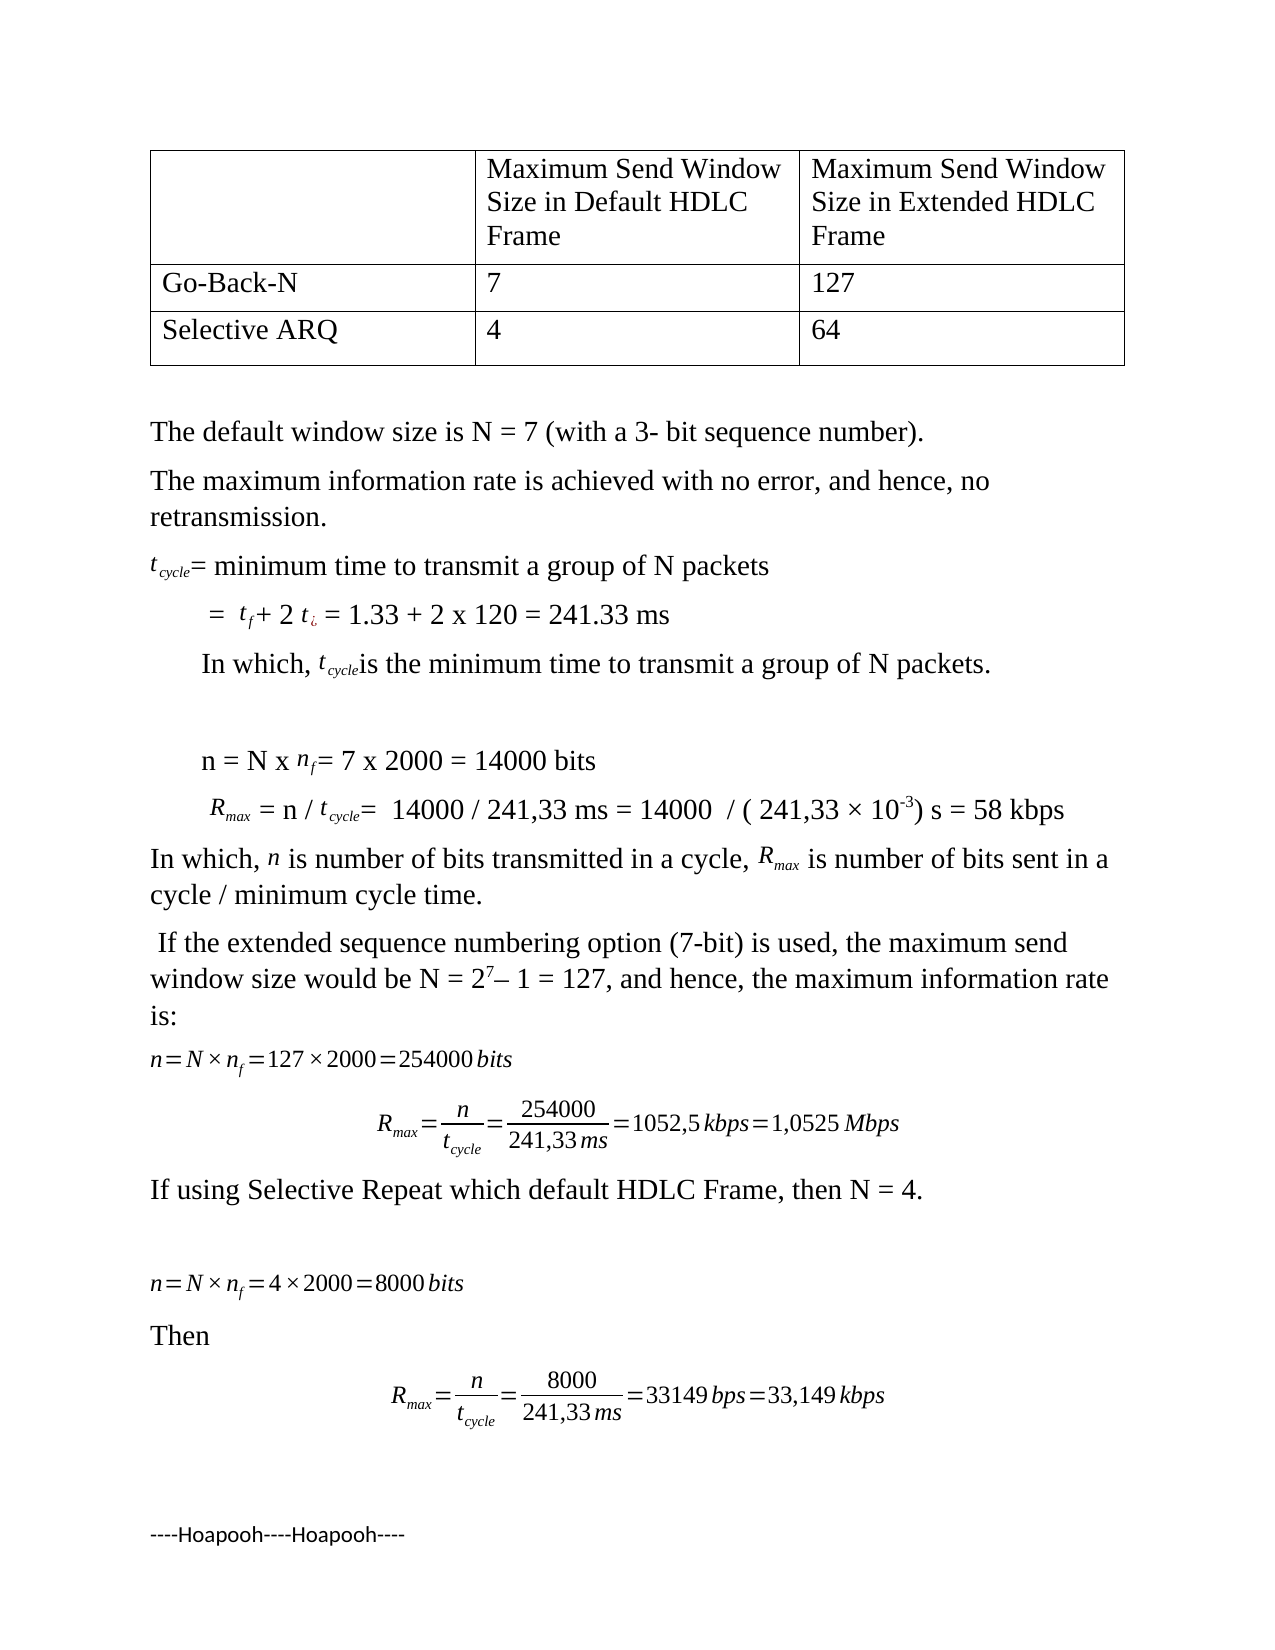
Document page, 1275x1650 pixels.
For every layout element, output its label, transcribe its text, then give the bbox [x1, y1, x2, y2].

text In which, is the minimum time to transmit a group of N packets. [150, 646, 1125, 680]
text If the extended sequence numbering option (7-bit) is used, the maximum send window size would be N = 27– 1 = 127, and hence, the maximum information rate is: [150, 926, 1125, 1031]
text = n / = 14000 / 241,33 ms = 14000 / ( 241,33 × 10-3) s = 58 kbps [150, 792, 1125, 826]
text If using Selective Repeat which default HDLC Frame, then N = 4. [150, 1172, 1125, 1206]
text n = N x = 7 x 2000 = 14000 bits [150, 743, 1125, 777]
text In which, is number of bits transmitted in a cycle, is number of bits sent in a cycle / minimum cycle time. [150, 841, 1125, 910]
table_cell 64 [800, 312, 1124, 364]
table_cell Selective ARQ [151, 312, 475, 364]
table_header [151, 151, 475, 264]
table_cell 4 [476, 312, 799, 364]
text Then [150, 1318, 1125, 1352]
table_cell Go-Back-N [151, 265, 475, 311]
table_header Maximum Send Window Size in Default HDLC Frame [476, 151, 799, 264]
text The default window size is N = 7 (with a 3- bit sequence number). [150, 414, 1125, 448]
text = minimum time to transmit a group of N packets [150, 548, 1125, 582]
table_cell 7 [476, 265, 799, 311]
table_cell 127 [800, 265, 1124, 311]
table_header Maximum Send Window Size in Extended HDLC Frame [800, 151, 1124, 264]
text The maximum information rate is achieved with no error, and hence, no retransmission. [150, 463, 1125, 533]
text = + 2 = 1.33 + 2 x 120 = 241.33 ms [150, 597, 1125, 631]
